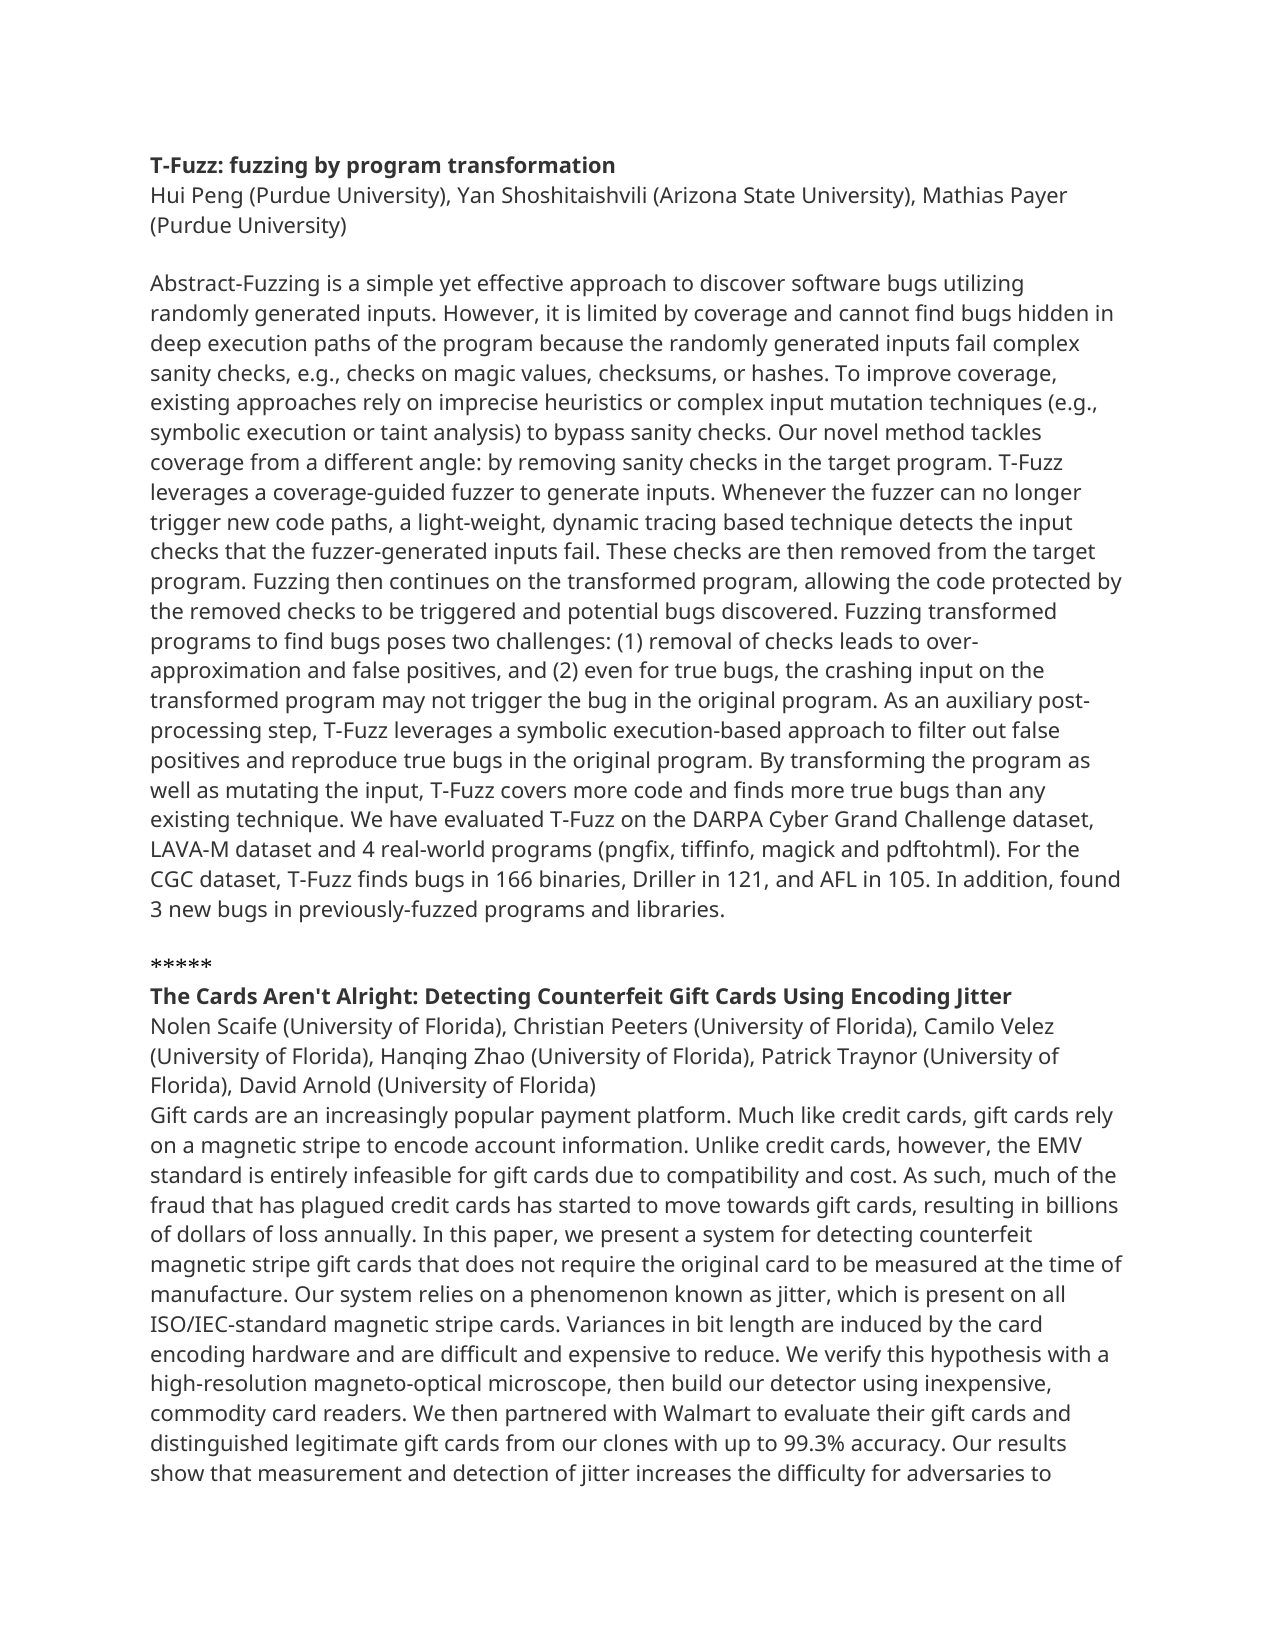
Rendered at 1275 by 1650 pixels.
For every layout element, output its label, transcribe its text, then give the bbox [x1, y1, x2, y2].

text The Cards Aren't Alright: Detecting Counterfeit Gift Cards Using Encoding Jitter Nolen Scaife (University of Florida), Christian Peeters (University of Florida), Camilo Velez (University of Florida), Hanqing Zhao (University of Florida), Patrick Traynor (University of Florida), David Arnold (University of Florida) [150, 981, 1125, 1100]
text Abstract-Fuzzing is a simple yet effective approach to discover software bugs utilizing randomly generated inputs. However, it is limited by coverage and cannot find bugs hidden in deep execution paths of the program because the randomly generated inputs fail complex sanity checks, e.g., checks on magic values, checksums, or hashes. To improve coverage, existing approaches rely on imprecise heuristics or complex input mutation techniques (e.g., symbolic execution or taint analysis) to bypass sanity checks. Our novel method tackles coverage from a different angle: by removing sanity checks in the target program. T-Fuzz leverages a coverage-guided fuzzer to generate inputs. Whenever the fuzzer can no longer trigger new code paths, a light-weight, dynamic tracing based technique detects the input checks that the fuzzer-generated inputs fail. These checks are then removed from the target program. Fuzzing then continues on the transformed program, allowing the code protected by the removed checks to be triggered and potential bugs discovered. Fuzzing transformed programs to find bugs poses two challenges: (1) removal of checks leads to over-approximation and false positives, and (2) even for true bugs, the crashing input on the transformed program may not trigger the bug in the original program. As an auxiliary post-processing step, T-Fuzz leverages a symbolic execution-based approach to filter out false positives and reproduce true bugs in the original program. By transforming the program as well as mutating the input, T-Fuzz covers more code and finds more true bugs than any existing technique. We have evaluated T-Fuzz on the DARPA Cyber Grand Challenge dataset, LAVA-M dataset and 4 real-world programs (pngfix, tiffinfo, magick and pdftohtml). For the CGC dataset, T-Fuzz finds bugs in 166 binaries, Driller in 121, and AFL in 105. In addition, found 3 new bugs in previously-fuzzed programs and libraries. [150, 268, 1125, 923]
text T-Fuzz: fuzzing by program transformation Hui Peng (Purdue University), Yan Shoshitaishvili (Arizona State University), Mathias Payer (Purdue University) [150, 150, 1125, 239]
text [150, 1100, 1125, 1487]
text ***** [150, 952, 1125, 981]
